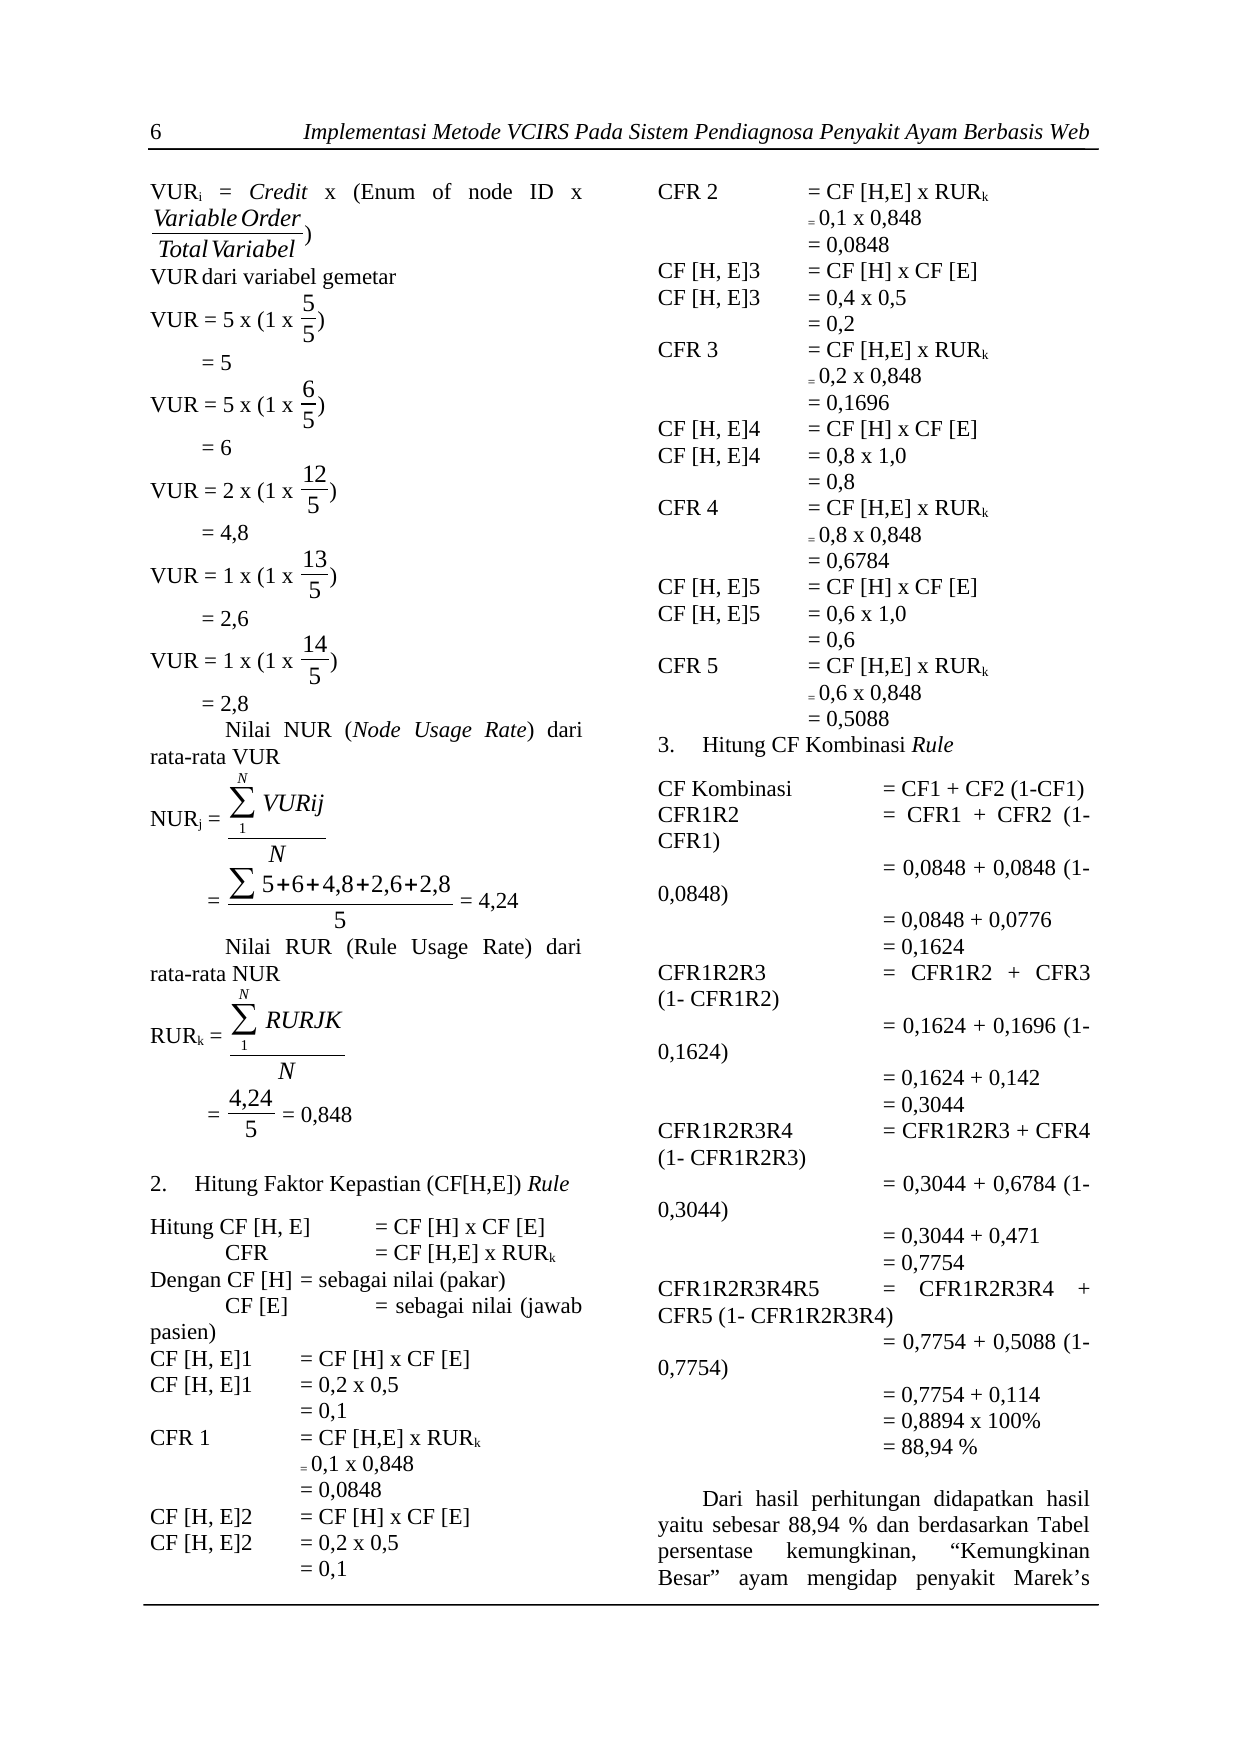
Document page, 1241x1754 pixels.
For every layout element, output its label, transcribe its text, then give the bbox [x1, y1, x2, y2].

text = 0,0848 [658, 231, 1090, 257]
text Nilai RUR (Rule Usage Rate) dari rata-rata NUR [150, 933, 583, 986]
text VUR = 2 x (1 x ) [150, 460, 583, 519]
text = 2,8 [150, 690, 583, 716]
list Hitung CF Kombinasi Rule [658, 732, 1090, 758]
text CF [H, E]2 = 0,2 x 0,5 [150, 1529, 583, 1556]
text = 6 [150, 434, 583, 460]
text = 0,0848 + 0,0848 (1-0,0848) [658, 854, 1090, 906]
text VUR = 5 x (1 x ) [150, 375, 583, 434]
text = 0,8 x 0,848 [658, 521, 1090, 547]
text = 4,8 [150, 519, 583, 546]
text CF [H, E]4 = CF [H] x CF [E] [658, 415, 1090, 442]
text = 0,2 [658, 310, 1090, 336]
text NURj = [150, 769, 583, 868]
text = 0,1 [150, 1556, 583, 1582]
text = 0,3044 + 0,6784 (1-0,3044) [658, 1170, 1090, 1223]
text CFR 2 = CF [H,E] x RURk [658, 178, 1090, 204]
text = 0,1696 [658, 389, 1090, 415]
text = 0,1 x 0,848 [658, 204, 1090, 231]
text CFR = CF [H,E] x RURk [150, 1239, 583, 1266]
text CF [H, E]4 = 0,8 x 1,0 [658, 442, 1090, 468]
text VUR dari variabel gemetar [150, 263, 583, 290]
text CF [E] = sebagai nilai (jawab pasien) [150, 1292, 583, 1345]
text = 88,94 % [658, 1433, 1090, 1460]
text = 0,3044 [658, 1091, 1090, 1117]
text = 0,0848 [150, 1476, 583, 1503]
text = 0,5088 [658, 705, 1090, 732]
text CF [H, E]5 = CF [H] x CF [E] [658, 573, 1090, 600]
text CFR 1 = CF [H,E] x RURk [150, 1424, 583, 1450]
text = 0,0848 + 0,0776 [658, 906, 1090, 933]
text VUR = 1 x (1 x ) [150, 546, 583, 605]
text = 0,8 [658, 468, 1090, 494]
text = 0,6 x 0,848 [658, 679, 1090, 705]
text CF Kombinasi = CF1 + CF2 (1-CF1) [658, 774, 1090, 801]
text CFR1R2R3R4 = CFR1R2R3 + CFR4 (1- CFR1R2R3) [658, 1117, 1090, 1170]
text CFR1R2R3R4R5 = CFR1R2R3R4 + CFR5 (1- CFR1R2R3R4) [658, 1275, 1090, 1328]
text Nilai NUR (Node Usage Rate) dari rata-rata VUR [150, 716, 583, 769]
text = 0,3044 + 0,471 [658, 1223, 1090, 1249]
text CFR 5 = CF [H,E] x RURk [658, 652, 1090, 679]
text = = 4,24 [150, 868, 583, 933]
text = 5 [150, 349, 583, 375]
text VURi = Credit x (Enum of node ID x ) [150, 178, 583, 263]
text = 0,8894 x 100% [658, 1407, 1090, 1433]
text = 0,1624 + 0,142 [658, 1064, 1090, 1091]
text CFR1R2 = CFR1 + CFR2 (1-CFR1) [658, 801, 1090, 854]
text = 0,1624 + 0,1696 (1-0,1624) [658, 1012, 1090, 1064]
text CFR 4 = CF [H,E] x RURk [658, 494, 1090, 521]
text VUR = 1 x (1 x ) [150, 631, 583, 690]
text CF [H, E]3 = 0,4 x 0,5 [658, 283, 1090, 310]
text CFR 3 = CF [H,E] x RURk [658, 336, 1090, 363]
text CF [H, E]2 = CF [H] x CF [E] [150, 1503, 583, 1529]
text = 0,6 [658, 626, 1090, 652]
text CFR1R2R3 = CFR1R2 + CFR3 (1- CFR1R2) [658, 959, 1090, 1012]
text CF [H, E]1 = CF [H] x CF [E] [150, 1345, 583, 1371]
text = = 0,848 [150, 1084, 583, 1143]
text = 0,7754 [658, 1249, 1090, 1275]
text = 0,2 x 0,848 [658, 363, 1090, 389]
text VUR = 5 x (1 x ) [150, 290, 583, 349]
text RURk = [150, 986, 583, 1084]
text = 0,7754 + 0,5088 (1-0,7754) [658, 1328, 1090, 1381]
text = 0,1 [150, 1397, 583, 1424]
text = 0,1 x 0,848 [150, 1450, 583, 1476]
list Hitung Faktor Kepastian (CF[H,E]) Rule [150, 1170, 583, 1196]
text CF [H, E]3 = CF [H] x CF [E] [658, 257, 1090, 283]
text = 2,6 [150, 605, 583, 631]
text = 0,7754 + 0,114 [658, 1381, 1090, 1407]
text = 0,6784 [658, 547, 1090, 573]
text CF [H, E]1 = 0,2 x 0,5 [150, 1371, 583, 1397]
text = 0,1624 [658, 933, 1090, 959]
text Dengan CF [H] = sebagai nilai (pakar) [150, 1266, 583, 1292]
text CF [H, E]5 = 0,6 x 1,0 [658, 600, 1090, 626]
text Hitung CF [H, E] = CF [H] x CF [E] [150, 1213, 583, 1239]
